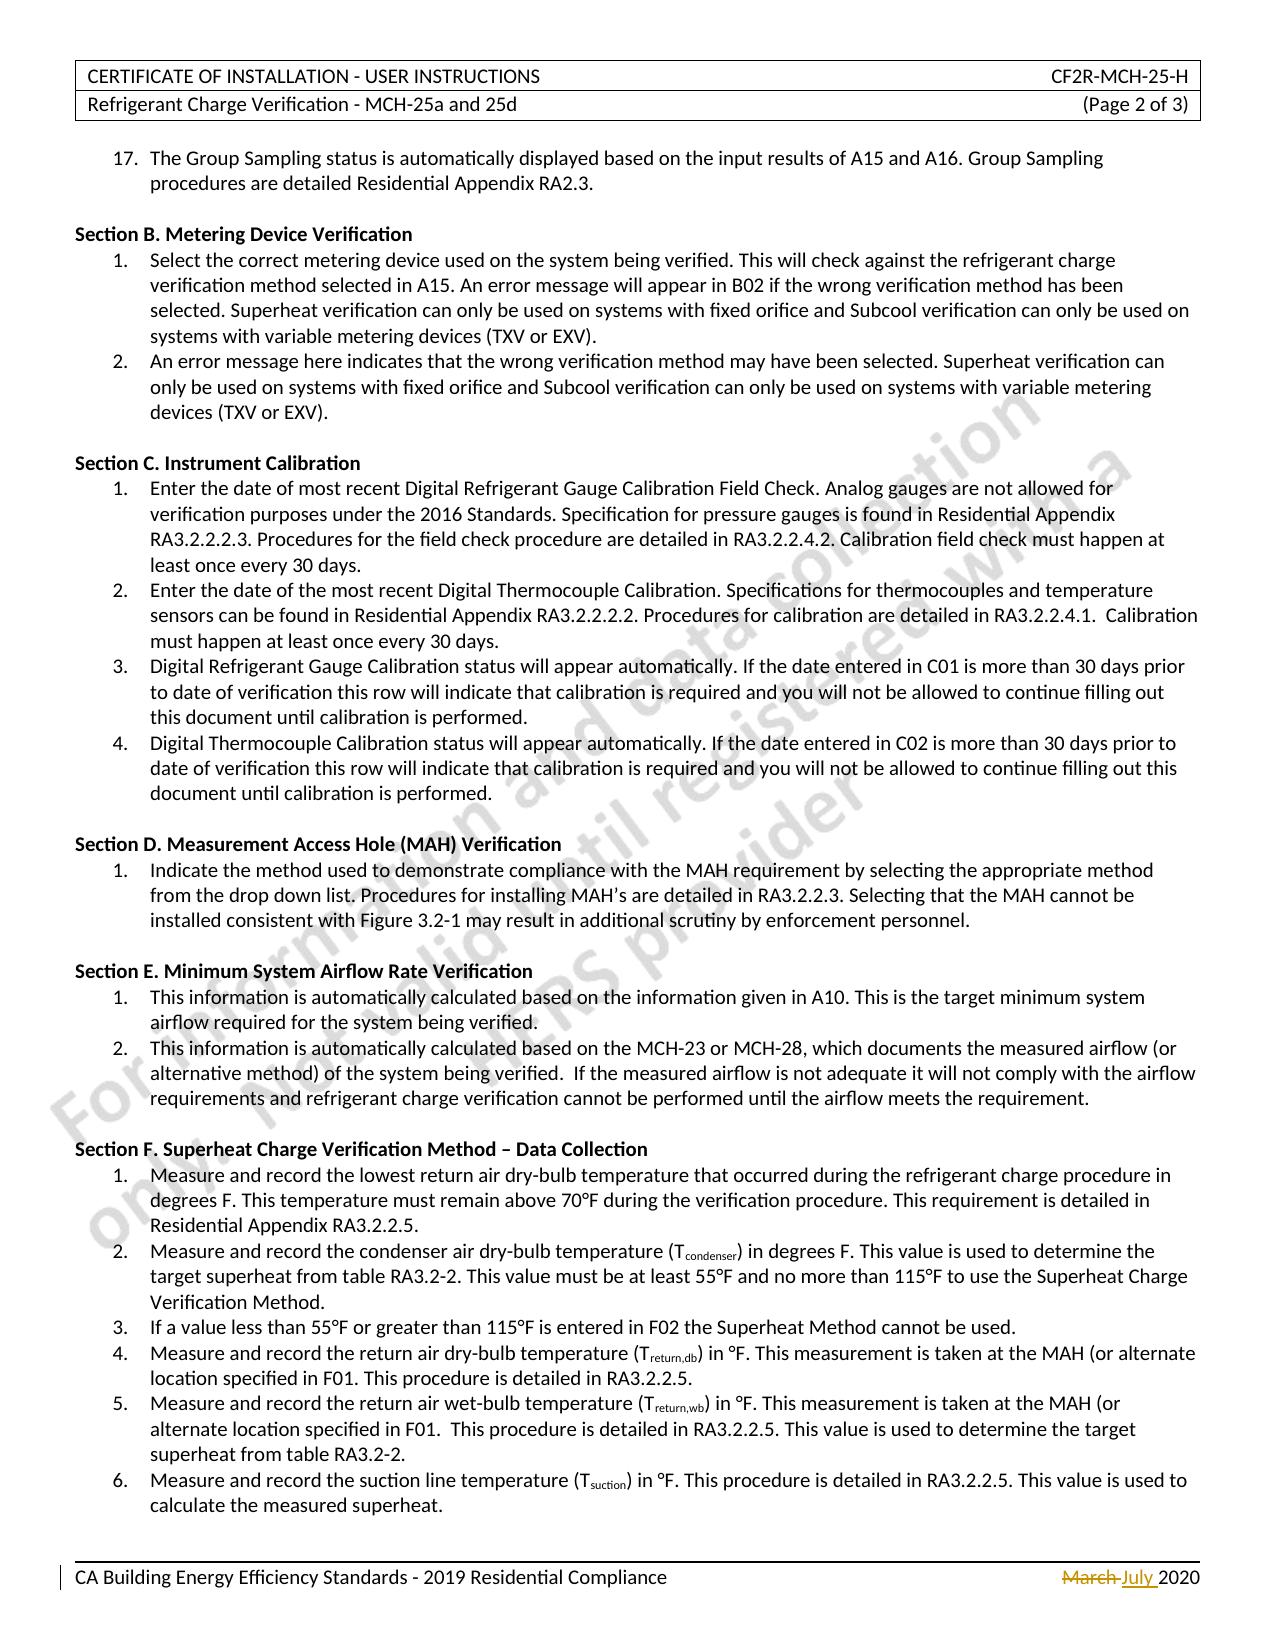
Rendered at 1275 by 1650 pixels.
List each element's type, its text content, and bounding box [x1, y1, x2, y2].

text Section C. Instrument Calibration [75, 450, 1200, 476]
list Measure and record the return air dry-bulb temperature (Treturn,db) in °F. This measurement is taken at the MAH (or alternate location specified in F01. This procedure is detailed in RA3.2.2.5. [112, 1340, 1200, 1391]
list Measure and record the condenser air dry-bulb temperature (Tcondenser) in degrees F. This value is used to determine the target superheat from table RA3.2-2. This value must be at least 55°F and no more than 115°F to use the Superheat Charge Verification Method. [112, 1238, 1200, 1314]
text Section D. Measurement Access Hole (MAH) Verification [75, 831, 1200, 857]
list Indicate the method used to demonstrate compliance with the MAH requirement by selecting the appropriate method from the drop down list. Procedures for installing MAH’s are detailed in RA3.2.2.3. Selecting that the MAH cannot be installed consistent with Figure 3.2-1 may result in additional scrutiny by enforcement personnel. [112, 857, 1200, 933]
list Digital Thermocouple Calibration status will appear automatically. If the date entered in C02 is more than 30 days prior to date of verification this row will indicate that calibration is required and you will not be allowed to continue filling out this document until calibration is performed. [112, 730, 1200, 806]
list Enter the date of the most recent Digital Thermocouple Calibration. Specifications for thermocouples and temperature sensors can be found in Residential Appendix RA3.2.2.2.2. Procedures for calibration are detailed in RA3.2.2.4.1. Calibration must happen at least once every 30 days. [112, 577, 1200, 653]
list If a value less than 55°F or greater than 115°F is entered in F02 the Superheat Method cannot be used. [112, 1314, 1200, 1340]
list Measure and record the suction line temperature (Tsuction) in °F. This procedure is detailed in RA3.2.2.5. This value is used to calculate the measured superheat. [112, 1467, 1200, 1518]
list This information is automatically calculated based on the MCH-23 or MCH-28, which documents the measured airflow (or alternative method) of the system being verified. If the measured airflow is not adequate it will not comply with the airflow requirements and refrigerant charge verification cannot be performed until the airflow meets the requirement. [112, 1035, 1200, 1111]
list Select the correct metering device used on the system being verified. This will check against the refrigerant charge verification method selected in A15. An error message will appear in B02 if the wrong verification method has been selected. Superheat verification can only be used on systems with fixed orifice and Subcool verification can only be used on systems with variable metering devices (TXV or EXV). [112, 247, 1200, 348]
list An error message here indicates that the wrong verification method may have been selected. Superheat verification can only be used on systems with fixed orifice and Subcool verification can only be used on systems with variable metering devices (TXV or EXV). [112, 348, 1200, 425]
text Section E. Minimum System Airflow Rate Verification [75, 958, 1200, 984]
text Section F. Superheat Charge Verification Method – Data Collection [75, 1136, 1200, 1162]
list This information is automatically calculated based on the information given in A10. This is the target minimum system airflow required for the system being verified. [112, 984, 1200, 1035]
text Section B. Metering Device Verification [75, 221, 1200, 247]
list Measure and record the return air wet-bulb temperature (Treturn,wb) in °F. This measurement is taken at the MAH (or alternate location specified in F01. This procedure is detailed in RA3.2.2.5. This value is used to determine the target superheat from table RA3.2-2. [112, 1391, 1200, 1467]
list Measure and record the lowest return air dry-bulb temperature that occurred during the refrigerant charge procedure in degrees F. This temperature must remain above 70°F during the verification procedure. This requirement is detailed in Residential Appendix RA3.2.2.5. [112, 1162, 1200, 1238]
list Enter the date of most recent Digital Refrigerant Gauge Calibration Field Check. Analog gauges are not allowed for verification purposes under the 2016 Standards. Specification for pressure gauges is found in Residential Appendix RA3.2.2.2.3. Procedures for the field check procedure are detailed in RA3.2.2.4.2. Calibration field check must happen at least once every 30 days. [112, 476, 1200, 577]
list Digital Refrigerant Gauge Calibration status will appear automatically. If the date entered in C01 is more than 30 days prior to date of verification this row will indicate that calibration is required and you will not be allowed to continue filling out this document until calibration is performed. [112, 653, 1200, 730]
list The Group Sampling status is automatically displayed based on the input results of A15 and A16. Group Sampling procedures are detailed Residential Appendix RA2.3. [112, 145, 1200, 196]
